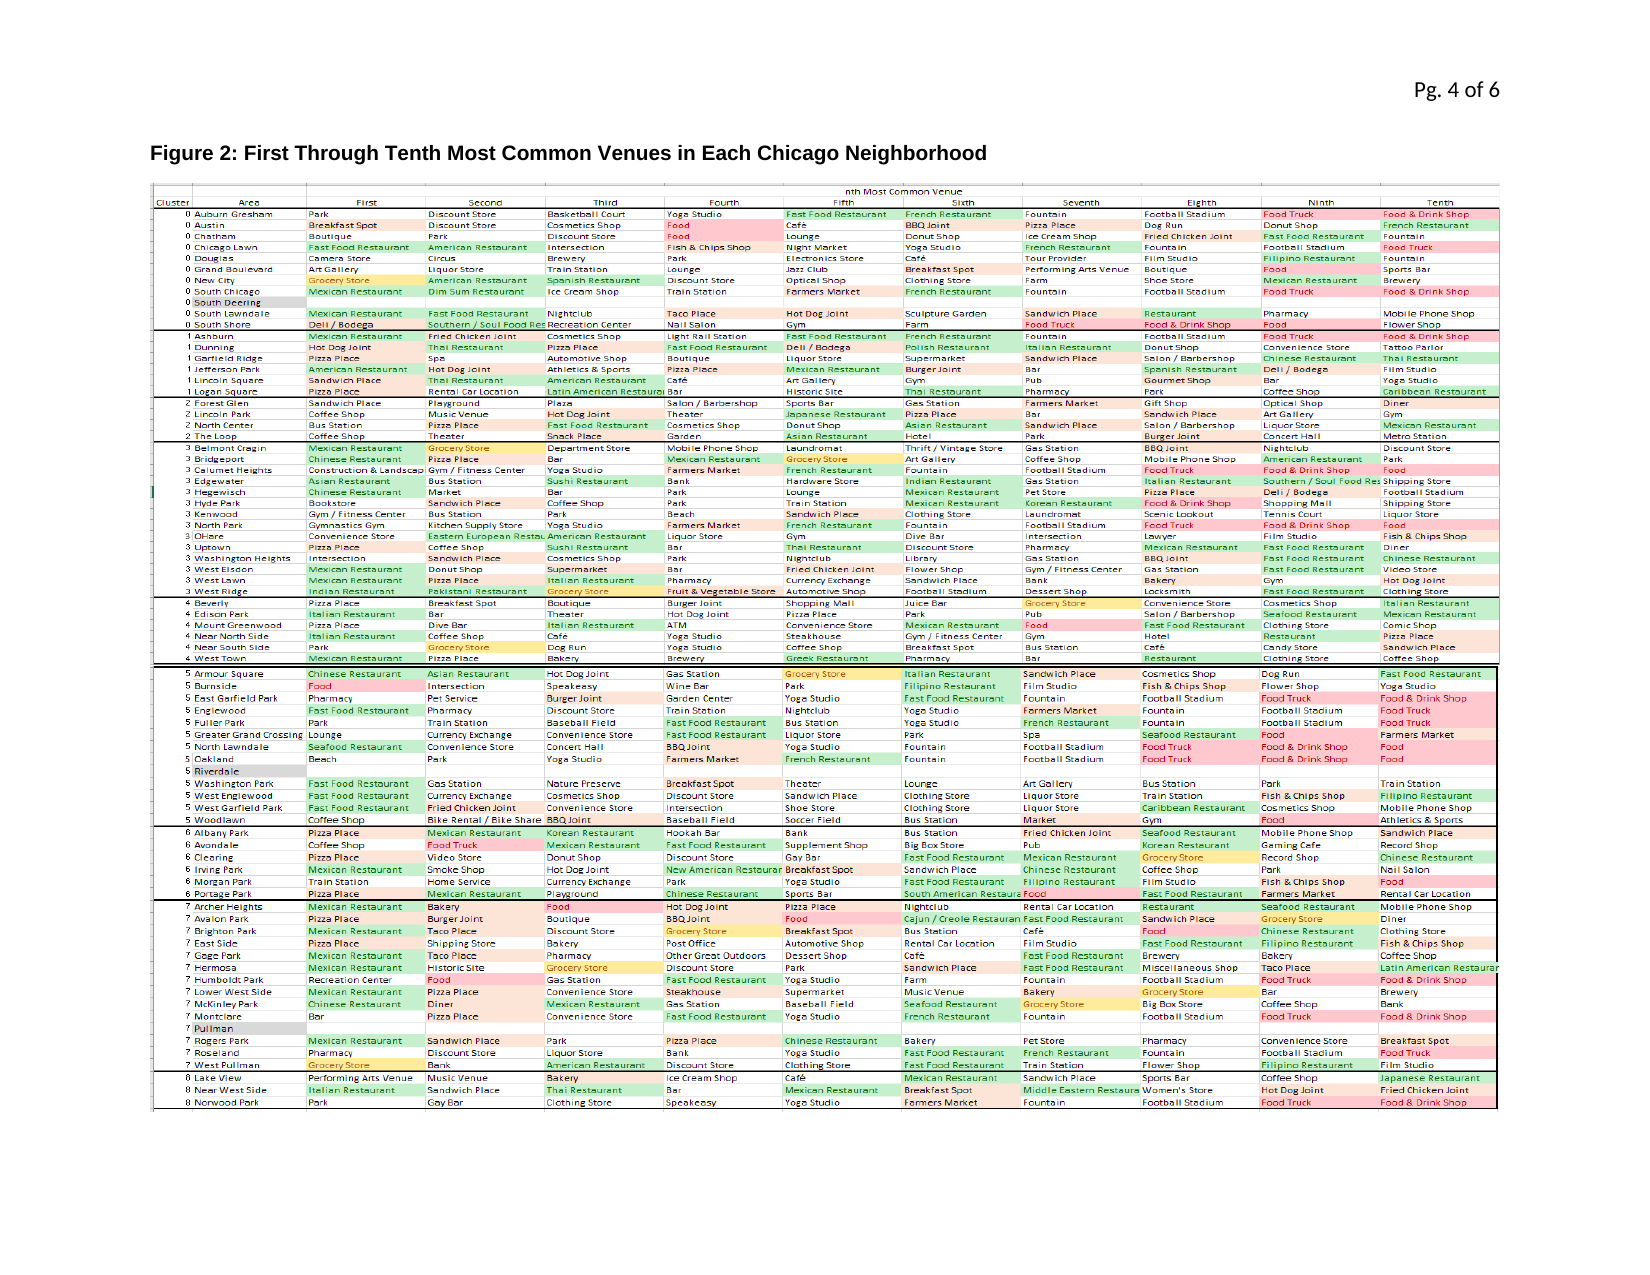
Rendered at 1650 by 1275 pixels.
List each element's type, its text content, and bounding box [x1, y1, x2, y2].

picture [150, 183, 1500, 665]
text Figure 2: First Through Tenth Most Common Venues in Each Chicago Neighborhood [150, 141, 1500, 164]
picture [150, 666, 1500, 1112]
